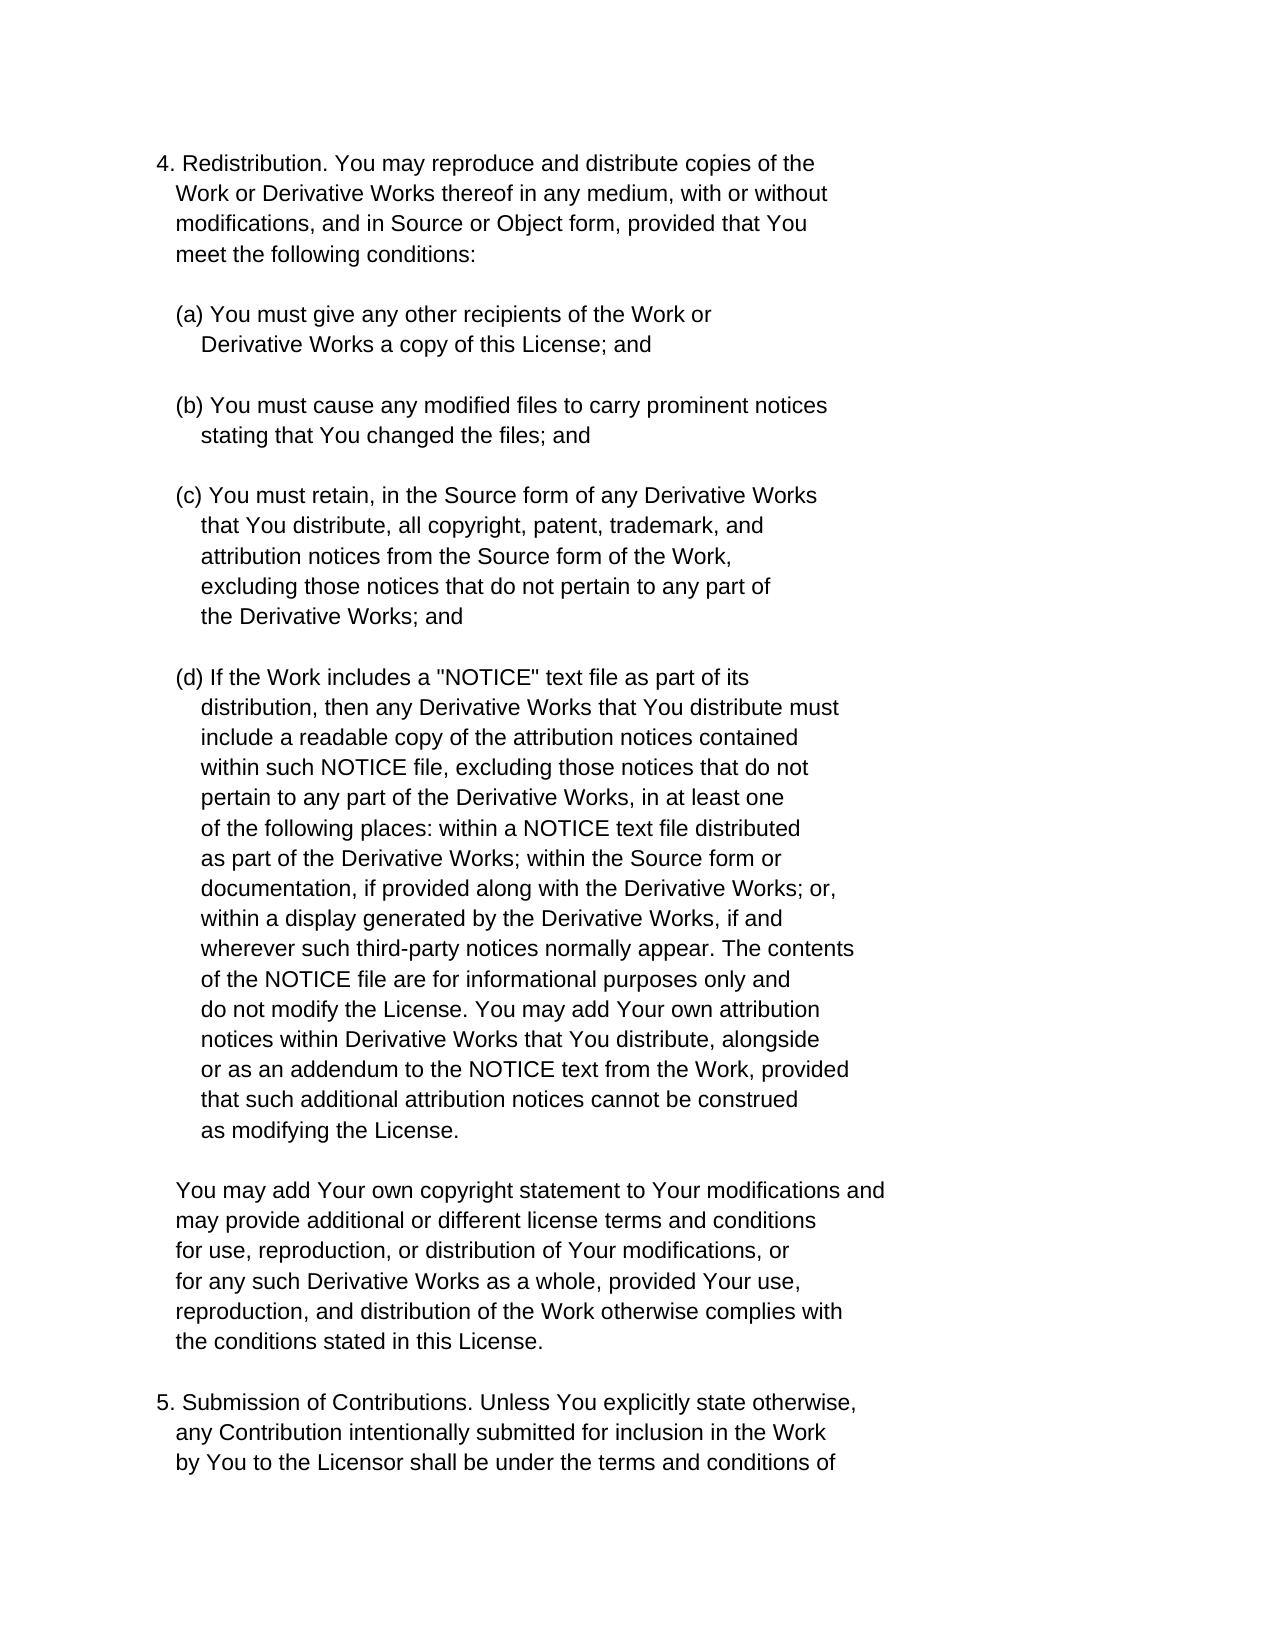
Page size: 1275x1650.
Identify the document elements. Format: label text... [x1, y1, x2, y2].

text for any such Derivative Works as a whole, provided Your use, [150, 1268, 1125, 1294]
text documentation, if provided along with the Derivative Works; or, [150, 875, 1125, 901]
text of the NOTICE file are for informational purposes only and [150, 966, 1125, 992]
text as part of the Derivative Works; within the Source form or [150, 845, 1125, 871]
text by You to the Licensor shall be under the terms and conditions of [150, 1449, 1125, 1475]
text within a display generated by the Derivative Works, if and [150, 905, 1125, 932]
text or as an addendum to the NOTICE text from the Work, provided [150, 1056, 1125, 1083]
text the conditions stated in this License. [150, 1328, 1125, 1354]
text Derivative Works a copy of this License; and [150, 331, 1125, 358]
text (a) You must give any other recipients of the Work or [150, 301, 1125, 327]
text distribution, then any Derivative Works that You distribute must [150, 694, 1125, 720]
text as modifying the License. [150, 1117, 1125, 1143]
text attribution notices from the Source form of the Work, [150, 543, 1125, 569]
text of the following places: within a NOTICE text file distributed [150, 814, 1125, 841]
text that You distribute, all copyright, patent, trademark, and [150, 512, 1125, 539]
text include a readable copy of the attribution notices contained [150, 724, 1125, 750]
text the Derivative Works; and [150, 603, 1125, 629]
text that such additional attribution notices cannot be construed [150, 1086, 1125, 1113]
text stating that You changed the files; and [150, 422, 1125, 448]
text within such NOTICE file, excluding those notices that do not [150, 754, 1125, 781]
text for use, reproduction, or distribution of Your modifications, or [150, 1237, 1125, 1264]
text do not modify the License. You may add Your own attribution [150, 996, 1125, 1022]
text (d) If the Work includes a "NOTICE" text file as part of its [150, 663, 1125, 690]
text may provide additional or different license terms and conditions [150, 1207, 1125, 1234]
text reproduction, and distribution of the Work otherwise complies with [150, 1298, 1125, 1324]
text wherever such third-party notices normally appear. The contents [150, 935, 1125, 962]
text modifications, and in Source or Object form, provided that You [150, 210, 1125, 237]
text pertain to any part of the Derivative Works, in at least one [150, 784, 1125, 811]
text (b) You must cause any modified files to carry prominent notices [150, 392, 1125, 418]
text Work or Derivative Works thereof in any medium, with or without [150, 180, 1125, 207]
text excluding those notices that do not pertain to any part of [150, 573, 1125, 599]
text any Contribution intentionally submitted for inclusion in the Work [150, 1419, 1125, 1445]
text 5. Submission of Contributions. Unless You explicitly state otherwise, [150, 1388, 1125, 1415]
text meet the following conditions: [150, 241, 1125, 267]
text (c) You must retain, in the Source form of any Derivative Works [150, 482, 1125, 509]
text notices within Derivative Works that You distribute, alongside [150, 1026, 1125, 1052]
text 4. Redistribution. You may reproduce and distribute copies of the [150, 150, 1125, 176]
text You may add Your own copyright statement to Your modifications and [150, 1177, 1125, 1203]
